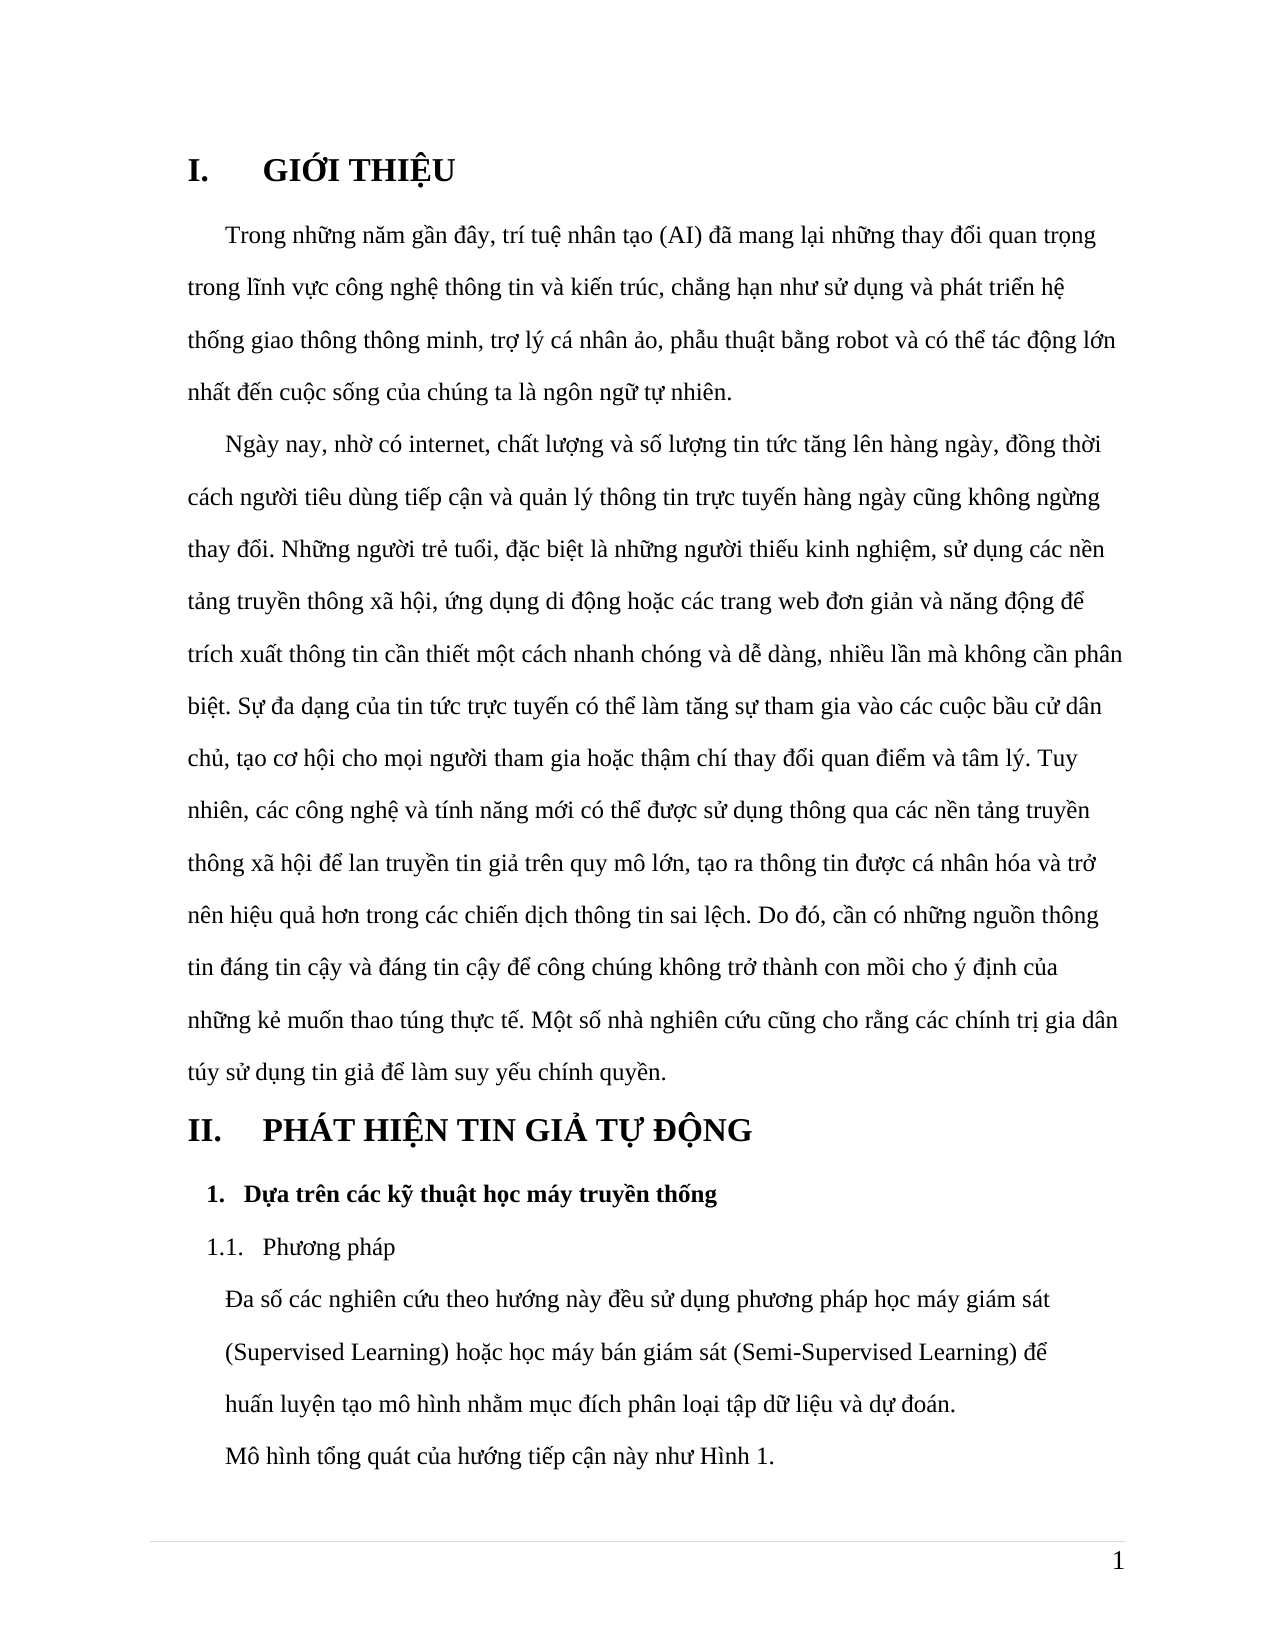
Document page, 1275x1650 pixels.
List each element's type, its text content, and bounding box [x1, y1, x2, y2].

text Ngày nay, nhờ có internet, chất lượng và số lượng tin tức tăng lên hàng ngày, đồng thời cách người tiêu dùng tiếp cận và quản lý thông tin trực tuyến hàng ngày cũng không ngừng thay đổi. Những người trẻ tuổi, đặc biệt là những người thiếu kinh nghiệm, sử dụng các nền tảng truyền thông xã hội, ứng dụng di động hoặc các trang web đơn giản và năng động để trích xuất thông tin cần thiết một cách nhanh chóng và dễ dàng, nhiều lần mà không cần phân biệt. Sự đa dạng của tin tức trực tuyến có thể làm tăng sự tham gia vào các cuộc bầu cử dân chủ, tạo cơ hội cho mọi người tham gia hoặc thậm chí thay đổi quan điểm và tâm lý. Tuy nhiên, các công nghệ và tính năng mới có thể được sử dụng thông qua các nền tảng truyền thông xã hội để lan truyền tin giả trên quy mô lớn, tạo ra thông tin được cá nhân hóa và trở nên hiệu quả hơn trong các chiến dịch thông tin sai lệch. Do đó, cần có những nguồn thông tin đáng tin cậy và đáng tin cậy để công chúng không trở thành con mồi cho ý định của những kẻ muốn thao túng thực tế. Một số nhà nghiên cứu cũng cho rằng các chính trị gia dân túy sử dụng tin giả để làm suy yếu chính quyền. [187, 429, 1125, 1086]
list PHÁT HIỆN TIN GIẢ TỰ ĐỘNG [187, 1110, 1125, 1148]
list Phương pháp [206, 1232, 1125, 1261]
list GIỚI THIỆU [187, 150, 1125, 188]
list Dựa trên các kỹ thuật học máy truyền thống [206, 1179, 1125, 1208]
text Trong những năm gần đây, trí tuệ nhân tạo (AI) đã mang lại những thay đổi quan trọng trong lĩnh vực công nghệ thông tin và kiến trúc, chẳng hạn như sử dụng và phát triển hệ thống giao thông thông minh, trợ lý cá nhân ảo, phẫu thuật bằng robot và có thể tác động lớn nhất đến cuộc sống của chúng ta là ngôn ngữ tự nhiên. [187, 220, 1123, 406]
text Đa số các nghiên cứu theo hướng này đều sử dụng phương pháp học máy giám sát (Supervised Learning) hoặc học máy bán giám sát (Semi-Supervised Learning) để huấn luyện tạo mô hình nhằm mục đích phân loại tập dữ liệu và dự đoán. Mô hình tổng quát của hướng tiếp cận này như Hình 1. [225, 1284, 1125, 1470]
